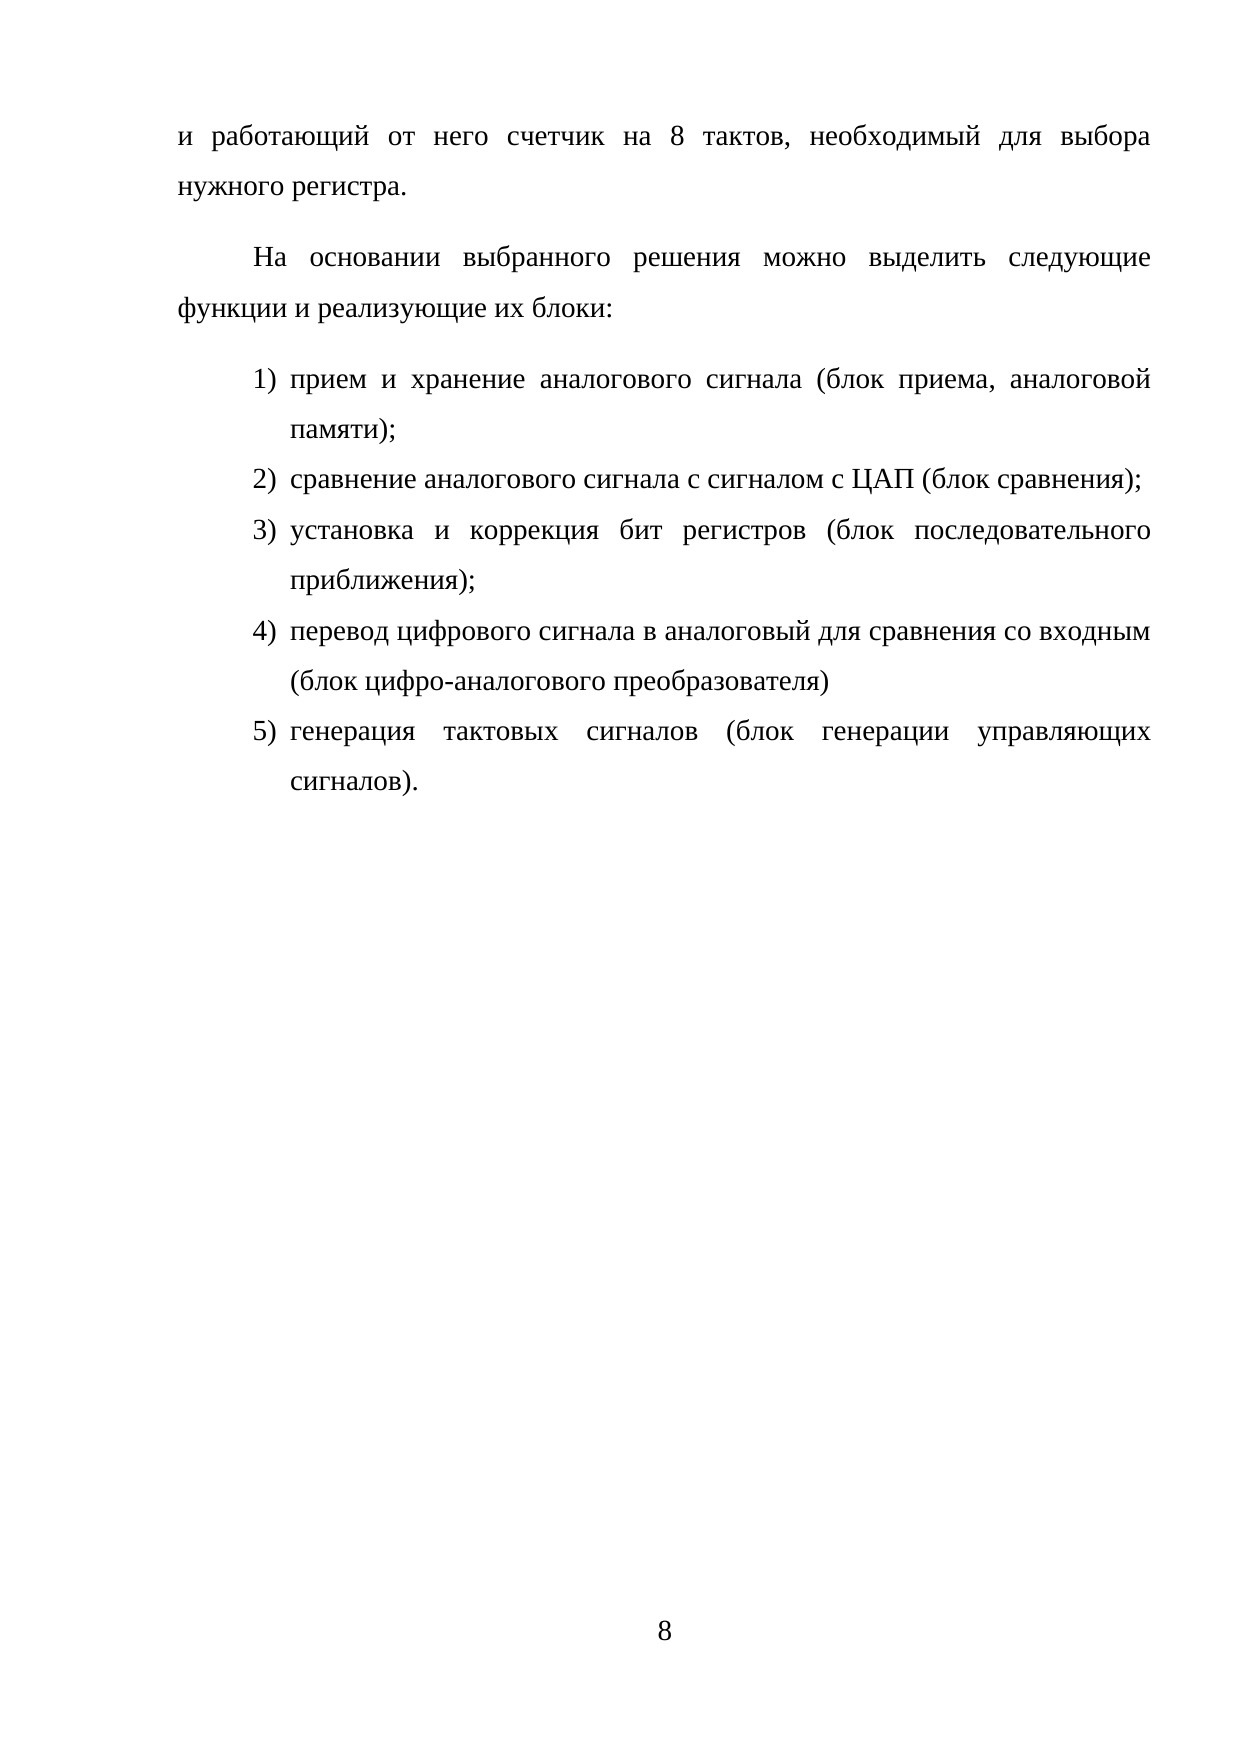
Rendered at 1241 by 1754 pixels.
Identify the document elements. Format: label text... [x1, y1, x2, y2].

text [177, 118, 1152, 202]
list генерация тактовых сигналов (блок генерации управляющих сигналов). [252, 713, 1152, 797]
list перевод цифрового сигнала в аналоговый для сравнения со входным (блок цифро-аналогового преобразователя) [252, 613, 1152, 696]
list сравнение аналогового сигнала с сигналом с ЦАП (блок сравнения); [252, 462, 1152, 495]
text На основании выбранного решения можно выделить следующие функции и реализующие их блоки: [177, 239, 1152, 323]
list установка и коррекция бит регистров (блок последовательного приближения); [252, 512, 1152, 596]
list прием и хранение аналогового сигнала (блок приема, аналоговой памяти); [252, 361, 1152, 445]
